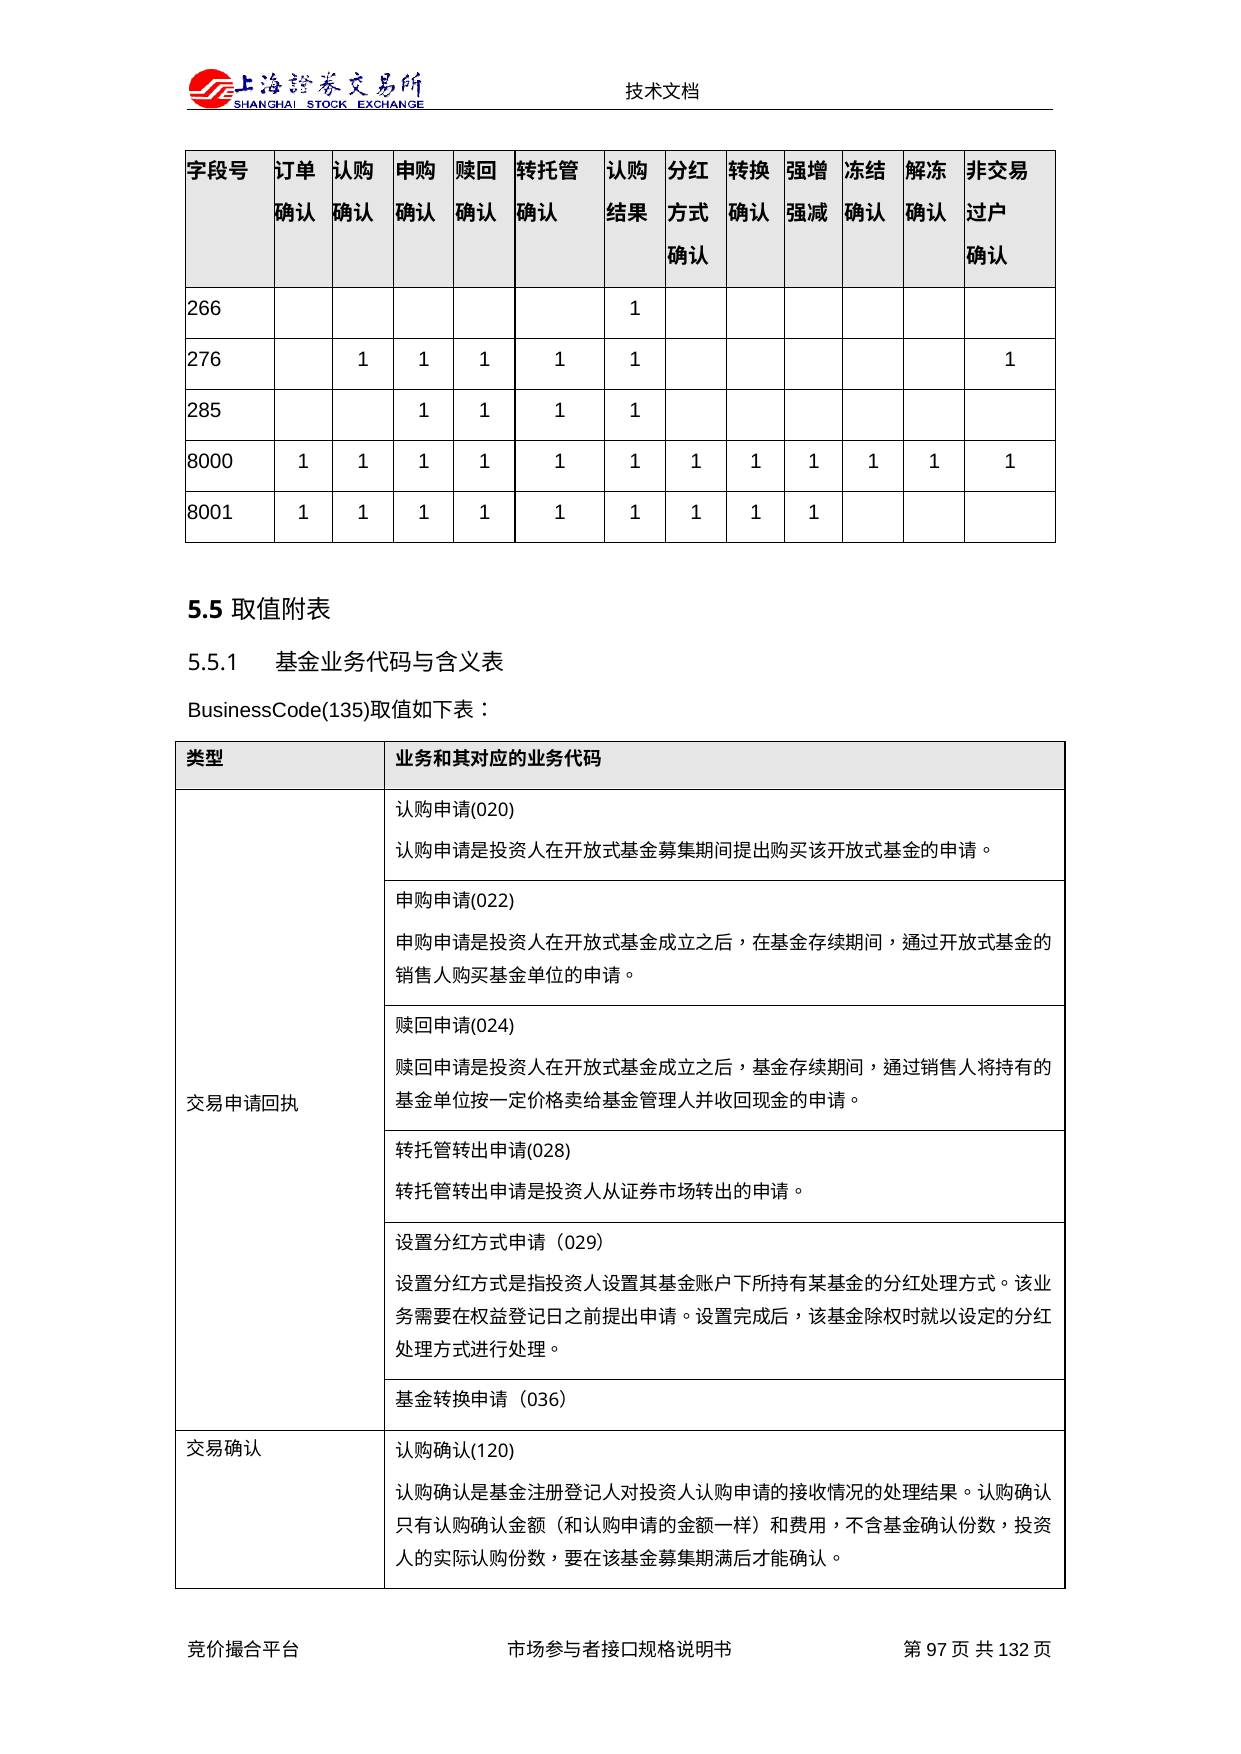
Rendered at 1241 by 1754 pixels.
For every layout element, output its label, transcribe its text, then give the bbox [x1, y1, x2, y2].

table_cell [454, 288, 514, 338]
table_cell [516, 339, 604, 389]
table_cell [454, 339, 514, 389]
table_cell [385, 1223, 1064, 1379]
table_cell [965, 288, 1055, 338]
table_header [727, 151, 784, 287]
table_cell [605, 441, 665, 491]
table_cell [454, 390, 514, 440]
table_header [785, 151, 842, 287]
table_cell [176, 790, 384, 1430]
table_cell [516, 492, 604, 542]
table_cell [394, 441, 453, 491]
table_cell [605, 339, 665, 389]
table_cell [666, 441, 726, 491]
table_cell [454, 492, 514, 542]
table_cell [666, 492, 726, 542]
subtitle 取值附表 [187, 591, 1053, 625]
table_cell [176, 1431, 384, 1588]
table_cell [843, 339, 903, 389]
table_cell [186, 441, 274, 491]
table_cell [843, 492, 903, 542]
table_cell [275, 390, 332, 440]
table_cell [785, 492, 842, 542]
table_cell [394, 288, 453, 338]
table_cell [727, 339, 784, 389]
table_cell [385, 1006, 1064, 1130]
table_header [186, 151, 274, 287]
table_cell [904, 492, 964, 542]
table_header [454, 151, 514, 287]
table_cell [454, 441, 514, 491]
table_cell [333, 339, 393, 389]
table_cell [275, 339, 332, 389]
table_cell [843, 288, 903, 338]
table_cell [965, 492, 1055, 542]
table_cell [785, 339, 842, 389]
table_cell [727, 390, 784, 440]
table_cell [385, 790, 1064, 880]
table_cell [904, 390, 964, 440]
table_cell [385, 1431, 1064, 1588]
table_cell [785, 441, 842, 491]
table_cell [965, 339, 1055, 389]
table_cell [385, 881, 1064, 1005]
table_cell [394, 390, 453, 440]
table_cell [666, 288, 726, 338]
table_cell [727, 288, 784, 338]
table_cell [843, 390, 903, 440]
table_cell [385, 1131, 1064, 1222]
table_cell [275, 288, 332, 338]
subtitle 基金业务代码与含义表 [187, 646, 1053, 677]
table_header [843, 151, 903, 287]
picture [187, 69, 424, 109]
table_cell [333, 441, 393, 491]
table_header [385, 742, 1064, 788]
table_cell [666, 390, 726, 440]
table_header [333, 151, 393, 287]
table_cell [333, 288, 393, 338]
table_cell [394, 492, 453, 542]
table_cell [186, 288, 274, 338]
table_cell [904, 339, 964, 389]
text BusinessCode(135)取值如下表： [187, 698, 1053, 723]
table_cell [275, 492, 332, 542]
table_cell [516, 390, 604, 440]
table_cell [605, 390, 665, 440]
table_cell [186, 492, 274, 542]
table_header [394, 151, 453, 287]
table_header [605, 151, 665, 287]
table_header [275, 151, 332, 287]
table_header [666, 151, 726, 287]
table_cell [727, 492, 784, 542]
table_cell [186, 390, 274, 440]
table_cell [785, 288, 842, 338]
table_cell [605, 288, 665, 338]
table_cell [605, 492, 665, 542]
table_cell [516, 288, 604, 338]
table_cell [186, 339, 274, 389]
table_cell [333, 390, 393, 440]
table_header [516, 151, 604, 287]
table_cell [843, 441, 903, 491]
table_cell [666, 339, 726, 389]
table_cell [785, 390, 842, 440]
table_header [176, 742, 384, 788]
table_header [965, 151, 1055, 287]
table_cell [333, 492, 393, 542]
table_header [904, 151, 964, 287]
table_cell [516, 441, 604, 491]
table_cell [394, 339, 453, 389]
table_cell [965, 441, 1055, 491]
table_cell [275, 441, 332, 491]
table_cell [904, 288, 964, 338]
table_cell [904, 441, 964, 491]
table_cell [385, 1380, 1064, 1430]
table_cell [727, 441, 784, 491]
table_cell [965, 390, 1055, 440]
